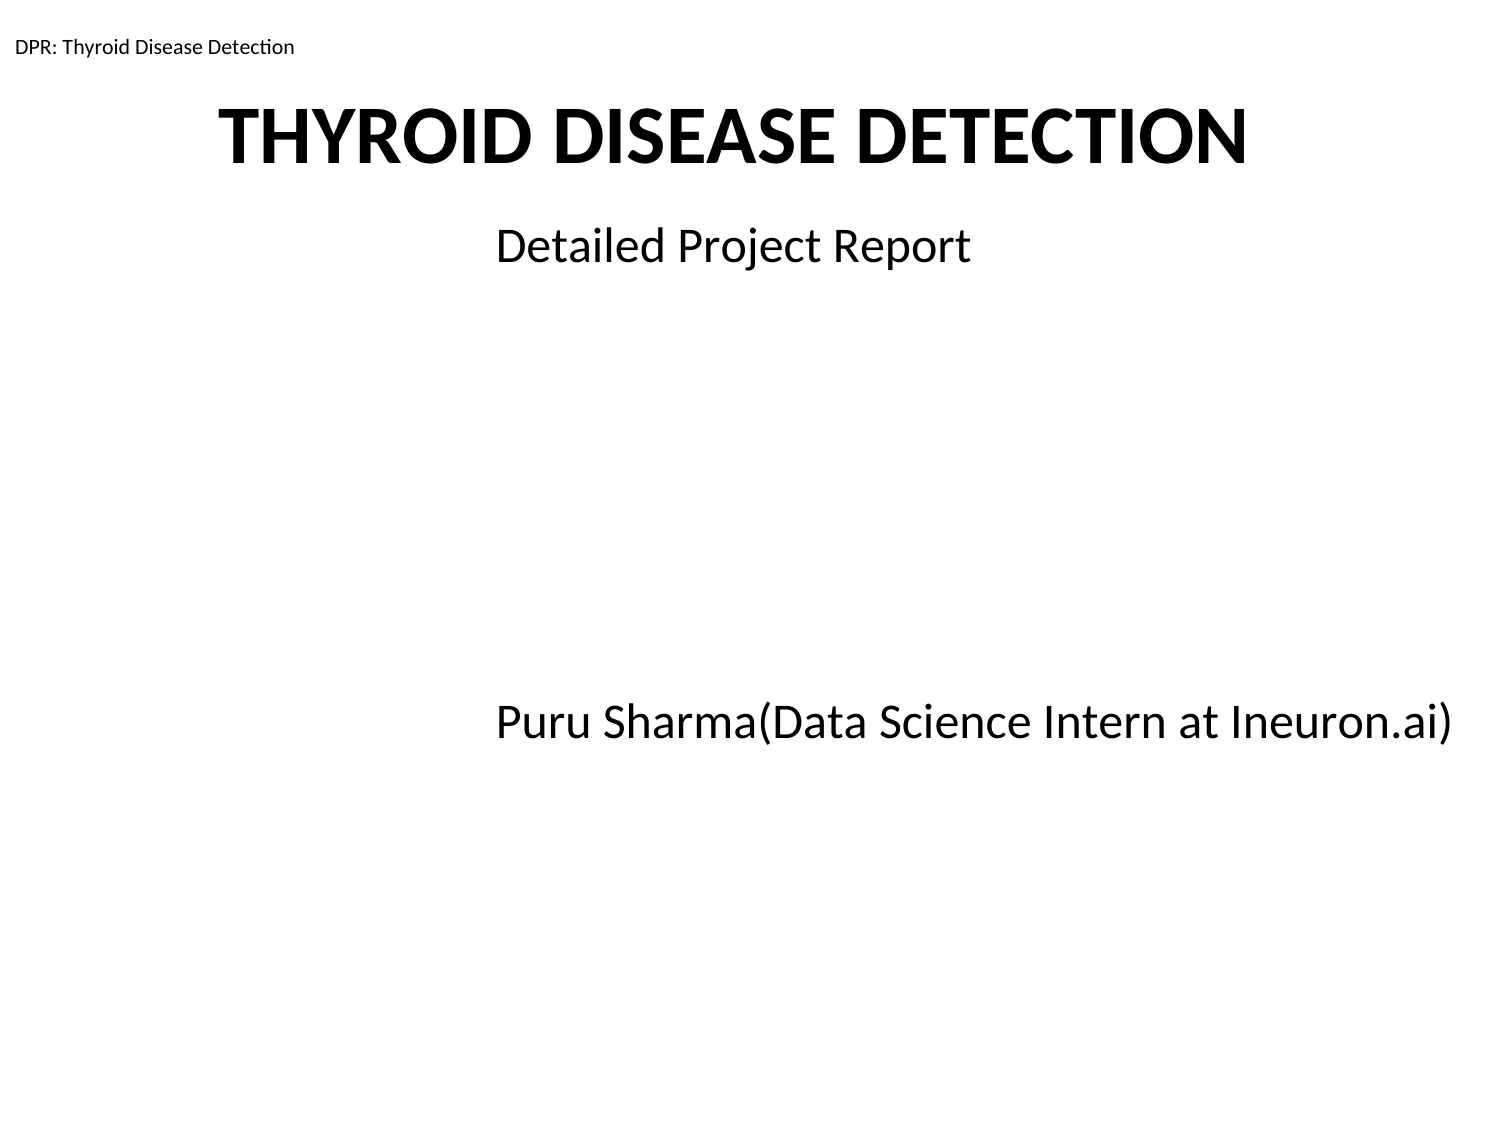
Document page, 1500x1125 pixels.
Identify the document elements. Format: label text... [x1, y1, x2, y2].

text THYROID DISEASE DETECTION [218, 83, 1479, 185]
text Detailed Project Report [496, 214, 1479, 275]
text Puru Sharma(Data Science Intern at Ineuron.ai) [496, 690, 1479, 751]
